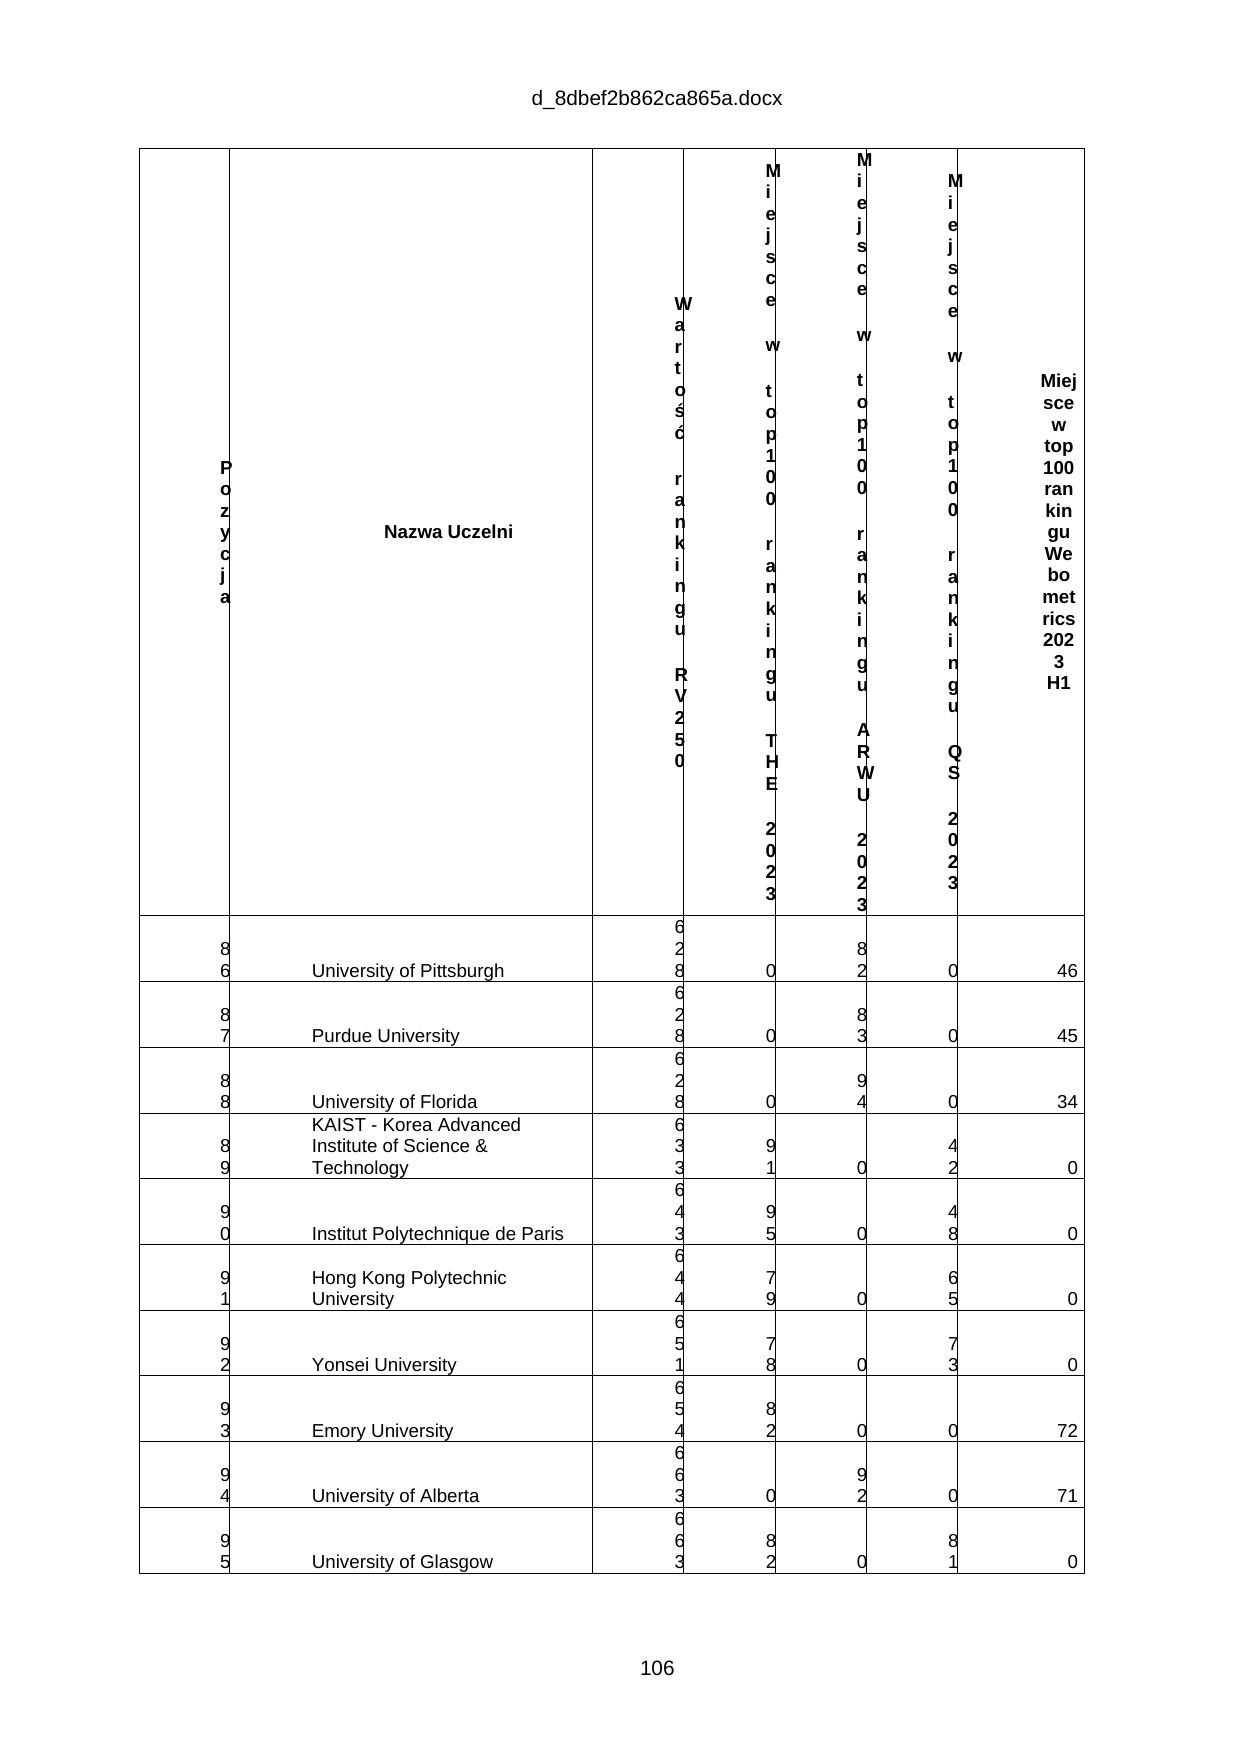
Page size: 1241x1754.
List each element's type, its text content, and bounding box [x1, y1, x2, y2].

table_cell 92 [140, 1311, 229, 1375]
table_cell 0 [958, 1311, 1084, 1375]
table_header Miejsce w top100 rankingu QS 2023 [867, 149, 957, 915]
table_cell 89 [140, 1114, 229, 1178]
table_cell 0 [867, 982, 957, 1047]
table_cell University of Florida [230, 1048, 592, 1112]
table_header Miejsce w top100 rankingu Webometrics 2023 H1 [958, 149, 1084, 915]
table_cell 92 [776, 1442, 866, 1507]
table_cell 628 [593, 1048, 683, 1112]
table_cell 0 [958, 1245, 1084, 1310]
table_cell 0 [776, 1508, 866, 1573]
table_cell 0 [867, 1376, 957, 1441]
table_cell 88 [140, 1048, 229, 1112]
table_header Miejsce w top100 rankingu ARWU 2023 [776, 149, 866, 915]
table_cell 93 [140, 1376, 229, 1441]
table_cell 65 [867, 1245, 957, 1310]
table_cell 90 [140, 1179, 229, 1244]
table_cell 34 [958, 1048, 1084, 1112]
table_cell 0 [867, 1048, 957, 1112]
table_cell 0 [684, 1442, 775, 1507]
table_cell 0 [776, 1179, 866, 1244]
table_cell 91 [684, 1114, 775, 1178]
table_cell KAIST - Korea Advanced Institute of Science & Technology [230, 1114, 592, 1178]
table_header Nazwa Uczelni [230, 149, 592, 915]
table_cell 663 [593, 1508, 683, 1573]
table_cell 83 [776, 982, 866, 1047]
table_cell 0 [684, 982, 775, 1047]
table_cell 82 [776, 916, 866, 981]
table_cell 0 [776, 1114, 866, 1178]
table_cell 78 [684, 1311, 775, 1375]
table_cell 0 [867, 1442, 957, 1507]
table_cell 644 [593, 1245, 683, 1310]
table_cell University of Alberta [230, 1442, 592, 1507]
table_cell 82 [684, 1508, 775, 1573]
table_cell 633 [593, 1114, 683, 1178]
table_cell 46 [958, 916, 1084, 981]
table_cell Purdue University [230, 982, 592, 1047]
table_cell 79 [684, 1245, 775, 1310]
table_cell 73 [867, 1311, 957, 1375]
table_cell 71 [958, 1442, 1084, 1507]
table_cell 95 [140, 1508, 229, 1573]
table_cell 48 [867, 1179, 957, 1244]
table_cell 42 [867, 1114, 957, 1178]
table_cell Yonsei University [230, 1311, 592, 1375]
table_cell 95 [684, 1179, 775, 1244]
table_header Miejsce w top100 rankingu THE 2023 [684, 149, 775, 915]
table_cell 628 [593, 982, 683, 1047]
table_cell 45 [958, 982, 1084, 1047]
table_cell Hong Kong Polytechnic University [230, 1245, 592, 1310]
table_cell 643 [593, 1179, 683, 1244]
table_cell Institut Polytechnique de Paris [230, 1179, 592, 1244]
table_header Pozycja [140, 149, 229, 915]
table_cell 0 [958, 1508, 1084, 1573]
table_cell 86 [140, 916, 229, 981]
table_cell 72 [958, 1376, 1084, 1441]
table_cell 81 [867, 1508, 957, 1573]
table_cell 651 [593, 1311, 683, 1375]
table_cell 654 [593, 1376, 683, 1441]
table_cell 0 [776, 1376, 866, 1441]
table_cell 87 [140, 982, 229, 1047]
table_cell University of Pittsburgh [230, 916, 592, 981]
table_header Wartość rankingu RV250 [593, 149, 683, 915]
table_cell 94 [140, 1442, 229, 1507]
table_cell 0 [958, 1114, 1084, 1178]
table_cell Emory University [230, 1376, 592, 1441]
table_cell University of Glasgow [230, 1508, 592, 1573]
table_cell 0 [776, 1311, 866, 1375]
table_cell 82 [684, 1376, 775, 1441]
table_cell 0 [867, 916, 957, 981]
table_cell 0 [958, 1179, 1084, 1244]
table_cell 0 [776, 1245, 866, 1310]
table_cell 91 [140, 1245, 229, 1310]
table_cell 663 [593, 1442, 683, 1507]
table_cell 94 [776, 1048, 866, 1112]
table_cell 0 [684, 1048, 775, 1112]
table_cell 0 [684, 916, 775, 981]
table_cell 628 [593, 916, 683, 981]
